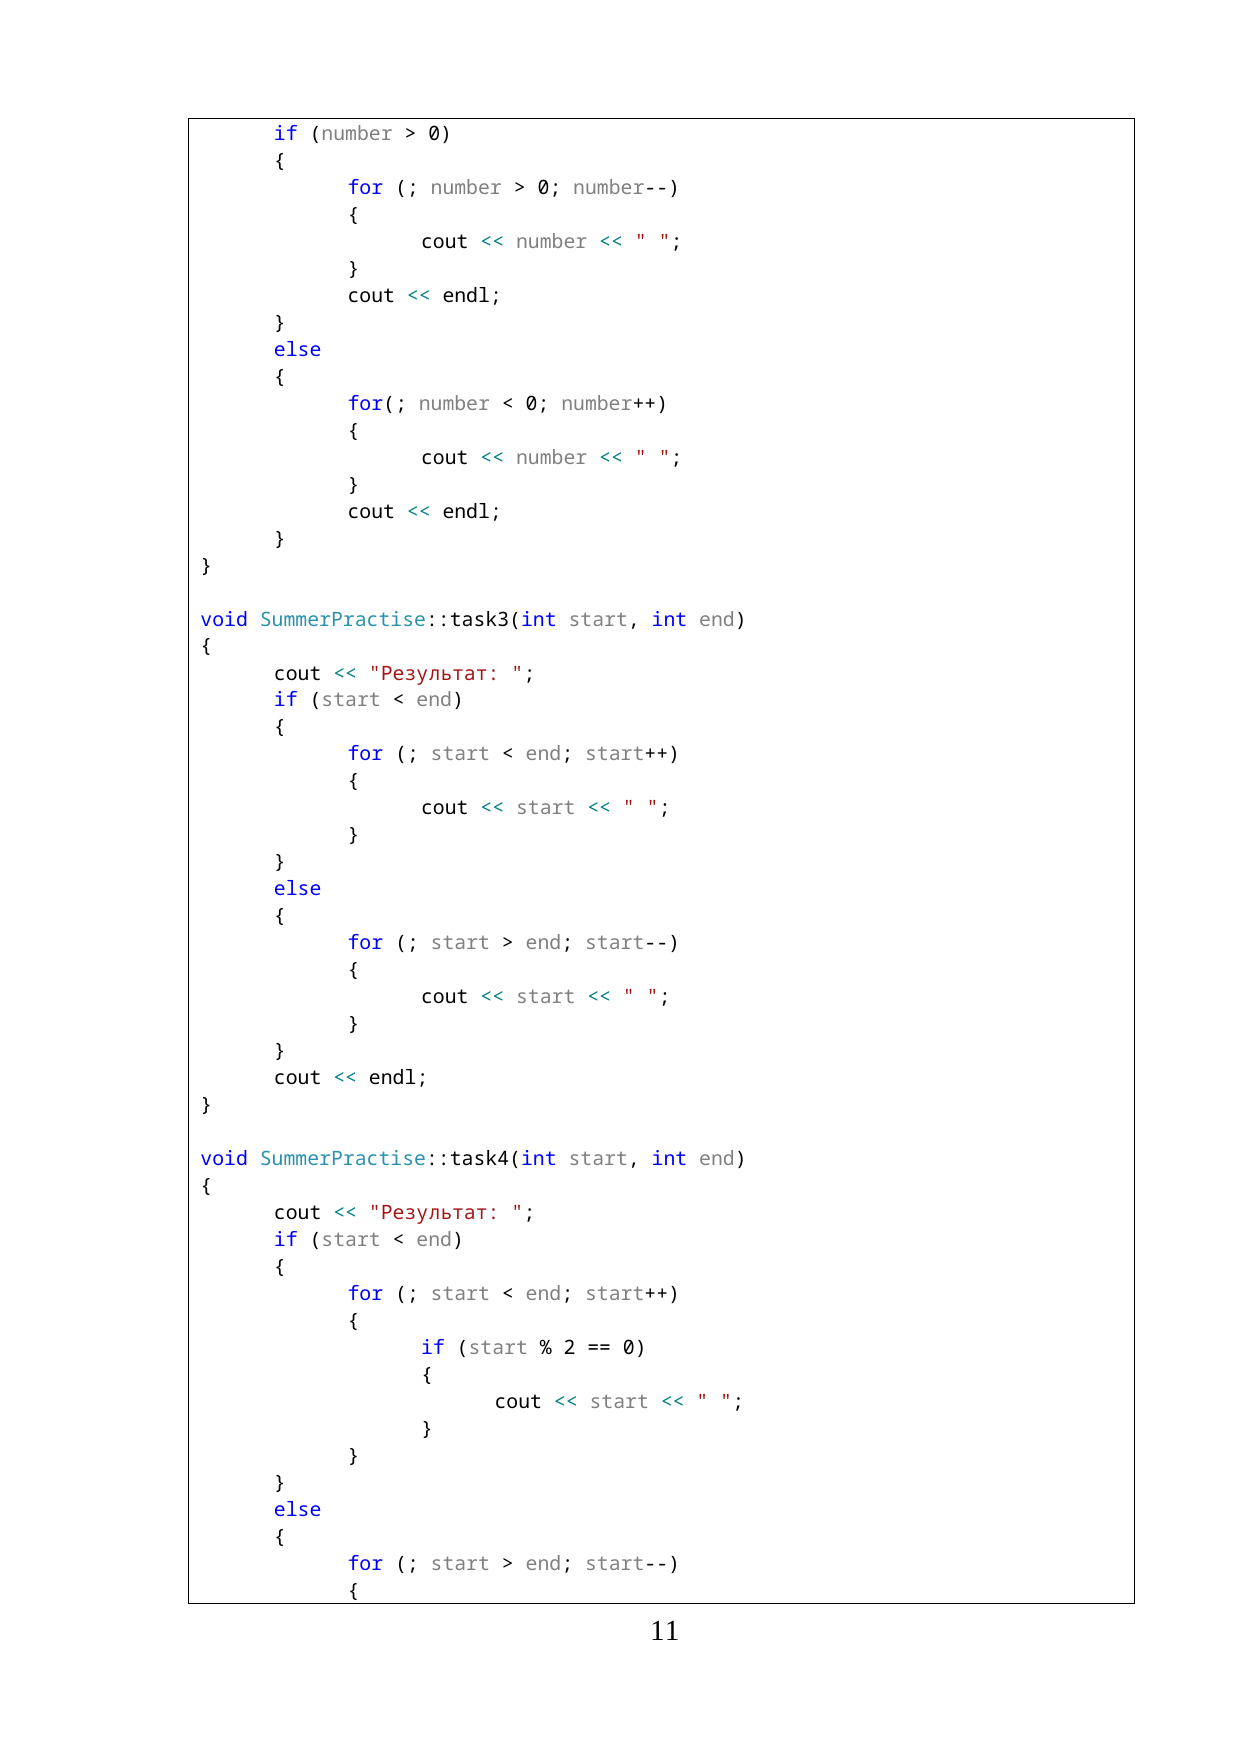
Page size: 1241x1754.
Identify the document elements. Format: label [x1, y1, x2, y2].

table_header [189, 119, 1134, 1603]
